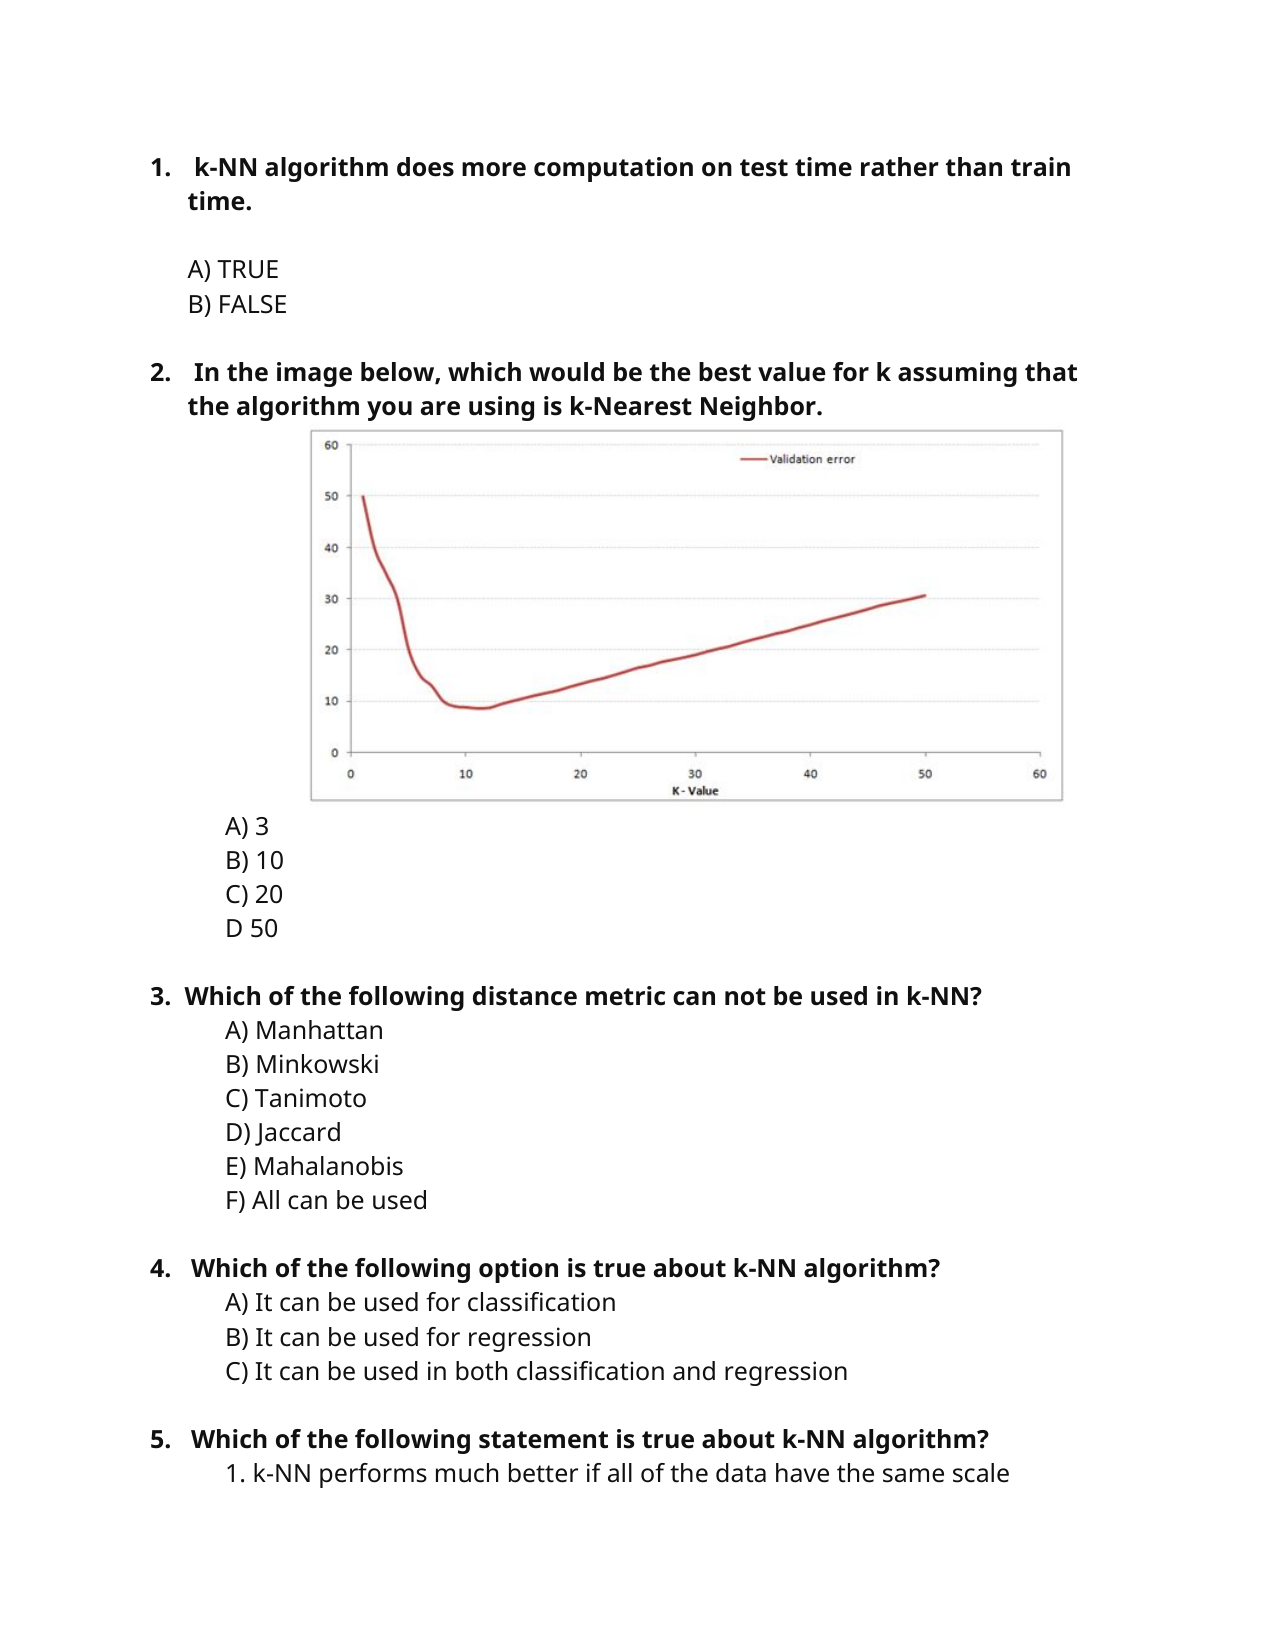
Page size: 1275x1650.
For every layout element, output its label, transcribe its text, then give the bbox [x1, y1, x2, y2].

text A) Manhattan [150, 1013, 1125, 1047]
text 5. Which of the following statement is true about k-NN algorithm? [150, 1421, 1125, 1455]
text A) TRUE [150, 252, 1125, 286]
text D 50 [150, 910, 1125, 944]
text B) FALSE [150, 286, 1125, 320]
text 3. Which of the following distance metric can not be used in k-NN? [150, 978, 1125, 1013]
text C) Tanimoto [150, 1081, 1125, 1115]
text B) 10 [150, 842, 1125, 876]
text D) Jaccard [150, 1115, 1125, 1149]
text E) Mahalanobis [150, 1149, 1125, 1183]
picture [300, 422, 1075, 809]
text B) It can be used for regression [150, 1319, 1125, 1353]
text C) 20 [150, 876, 1125, 910]
text A) It can be used for classification [150, 1285, 1125, 1319]
text A) 3 [150, 808, 1125, 842]
list In the image below, which would be the best value for k assuming that the algorithm you are using is k-Nearest Neighbor. [150, 354, 1125, 422]
text B) Minkowski [150, 1047, 1125, 1081]
text 4. Which of the following option is true about k-NN algorithm? [150, 1251, 1125, 1285]
list k-NN algorithm does more computation on test time rather than train time. [150, 150, 1125, 218]
text 1. k-NN performs much better if all of the data have the same scale [150, 1455, 1125, 1489]
text F) All can be used [150, 1183, 1125, 1217]
text C) It can be used in both classification and regression [150, 1353, 1125, 1387]
